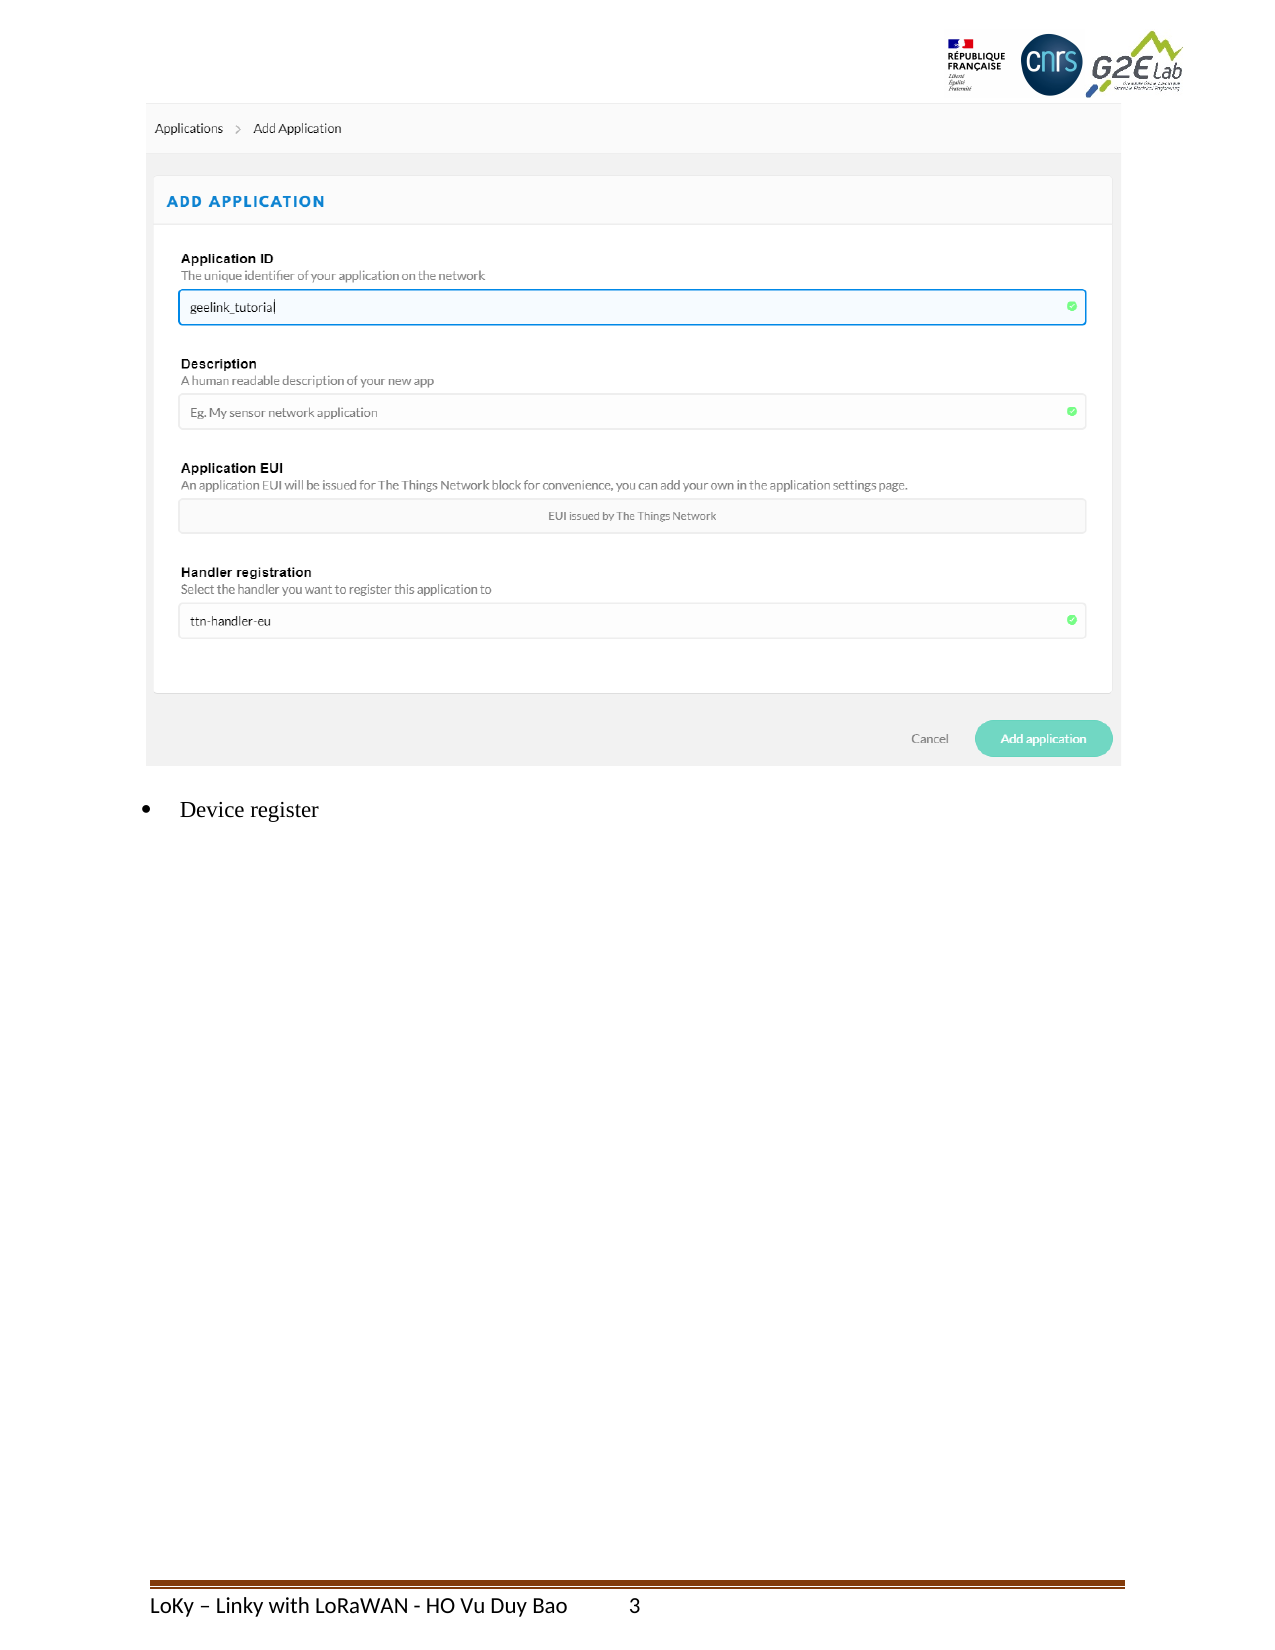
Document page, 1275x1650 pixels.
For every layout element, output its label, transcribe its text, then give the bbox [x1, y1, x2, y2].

picture [943, 29, 1184, 98]
list Device register [142, 796, 1125, 823]
picture [146, 103, 1122, 766]
